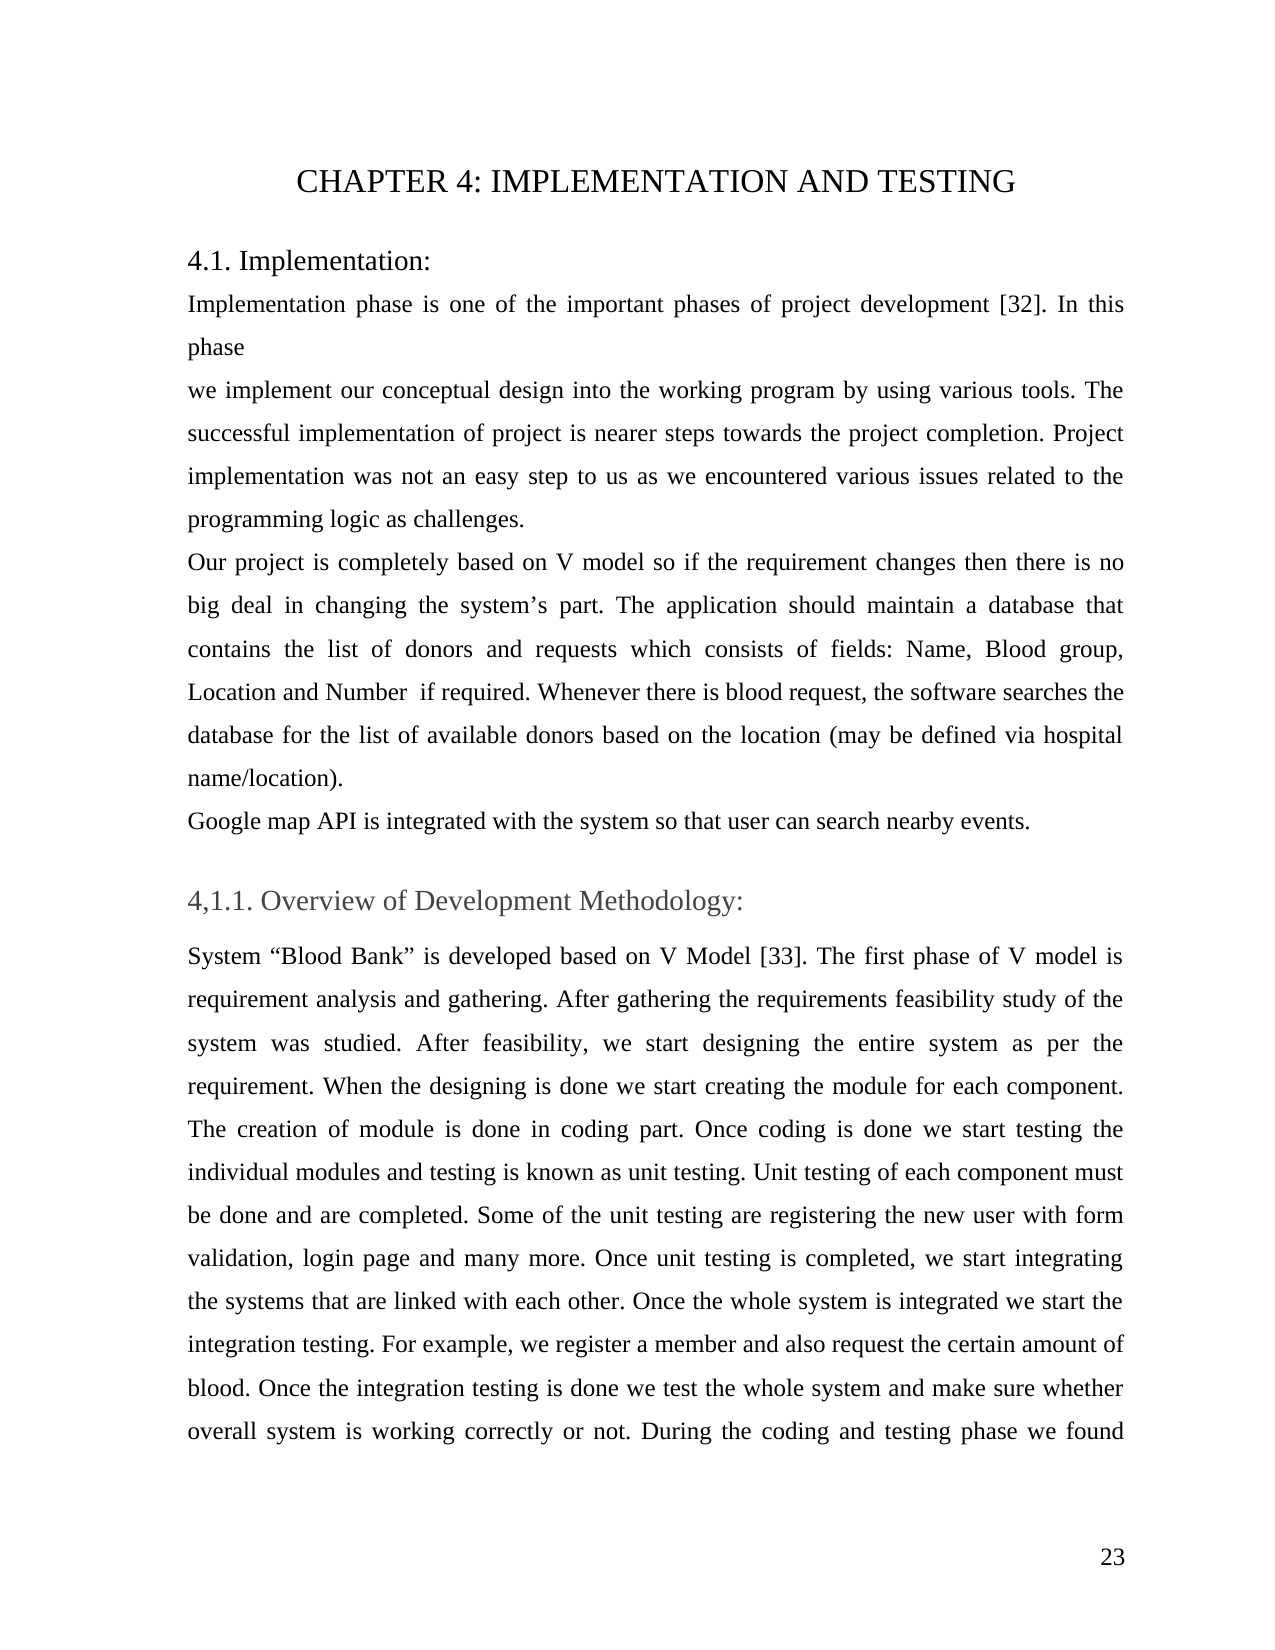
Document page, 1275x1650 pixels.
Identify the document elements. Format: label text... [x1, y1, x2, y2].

text Implementation phase is one of the important phases of project development [32]. In this phase [187, 289, 1125, 361]
text Our project is completely based on V model so if the requirement changes then there is no big deal in changing the system’s part. The application should maintain a database that contains the list of donors and requests which consists of fields: Name, Blood group, Location and Number if required. Whenever there is blood request, the software searches the database for the list of available donors based on the location (may be defined via hospital name/location). [187, 547, 1125, 792]
subtitle 4,1.1. Overview of Development Methodology: [187, 883, 1125, 916]
subtitle CHAPTER 4: IMPLEMENTATION AND TESTING [187, 161, 1125, 199]
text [187, 941, 1125, 1444]
text Google map API is integrated with the system so that user can search nearby events. [187, 806, 1125, 835]
text we implement our conceptual design into the working program by using various tools. The successful implementation of project is nearer steps towards the project completion. Project implementation was not an easy step to us as we encountered various issues related to the programming logic as challenges. [187, 375, 1125, 533]
subtitle 4.1. Implementation: [187, 243, 1125, 276]
